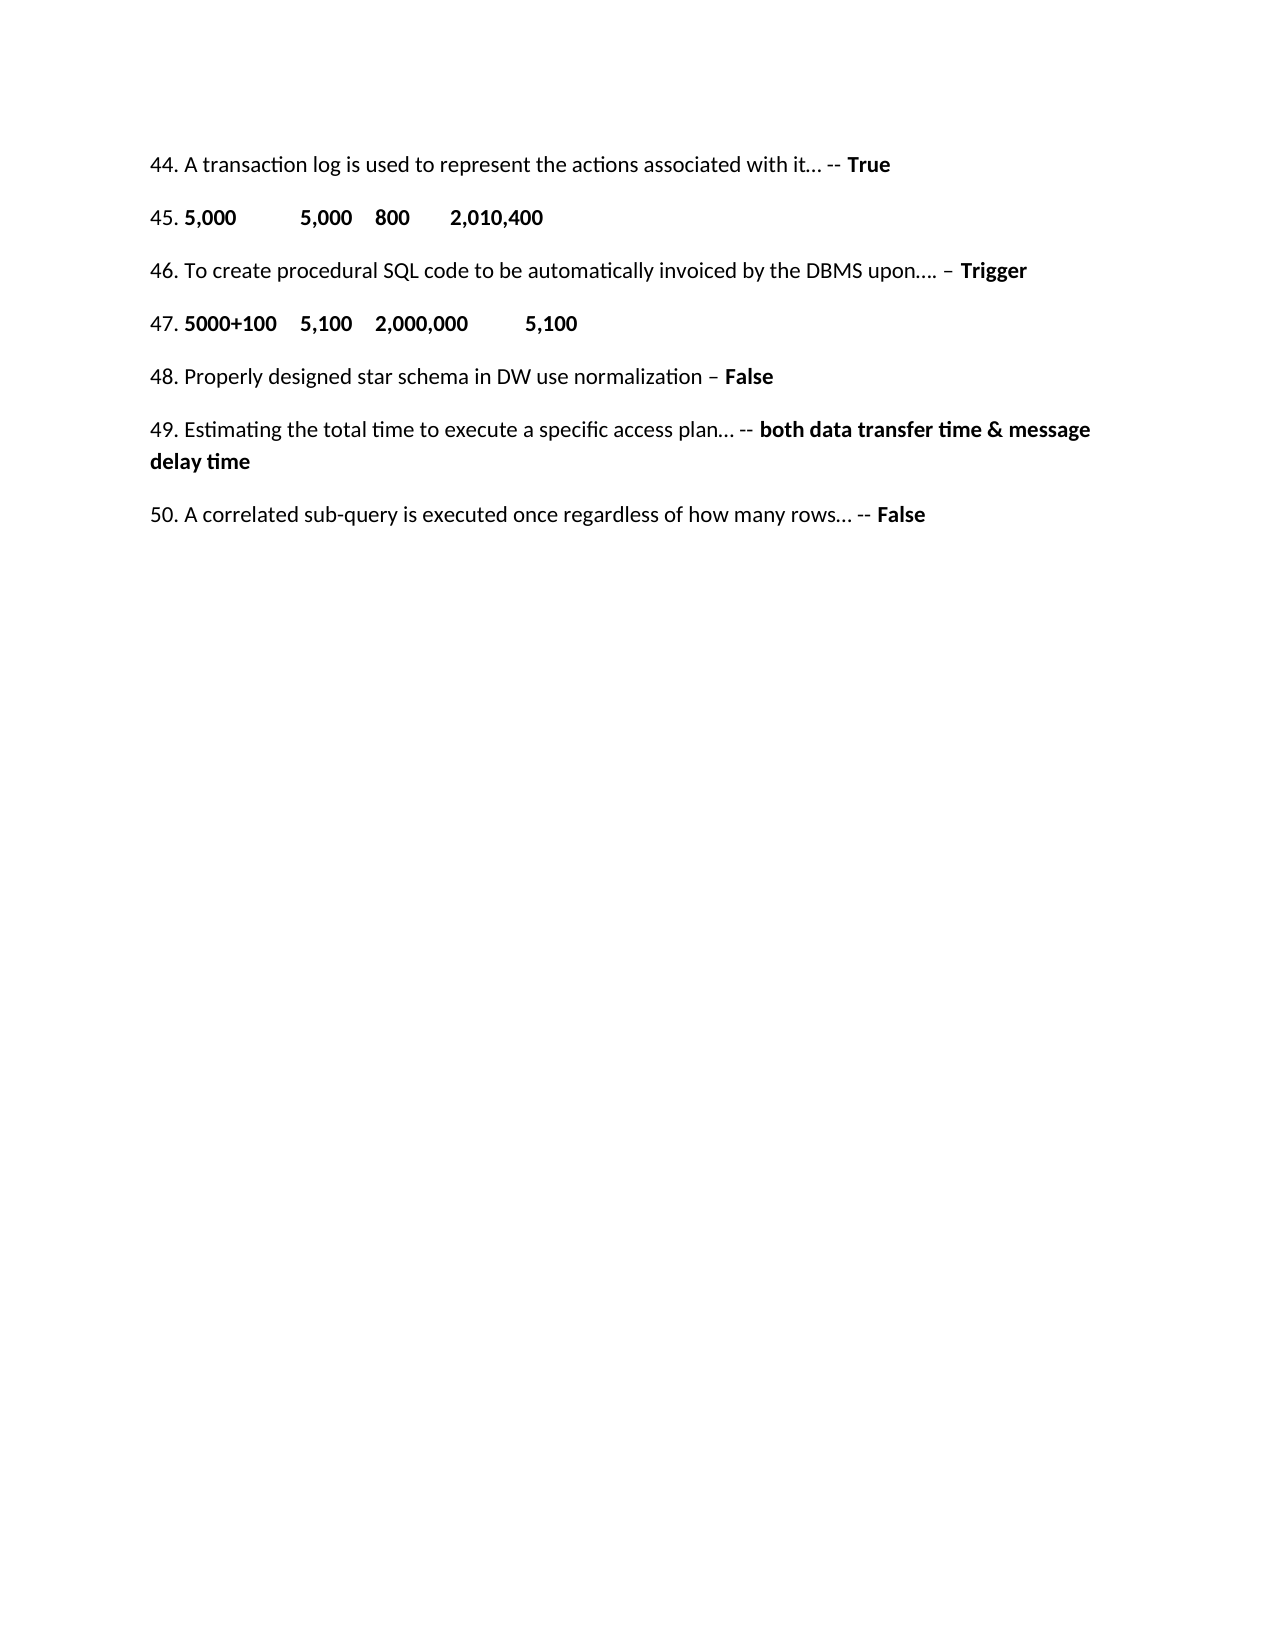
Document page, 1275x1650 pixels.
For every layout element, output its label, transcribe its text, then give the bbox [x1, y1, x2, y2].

text 50. A correlated sub-query is executed once regardless of how many rows… -- False [150, 500, 1125, 528]
text 45. 5,000 5,000 800 2,010,400 [150, 203, 1125, 231]
text 46. To create procedural SQL code to be automatically invoiced by the DBMS upon…. – Trigger [150, 256, 1125, 284]
text 48. Properly designed star schema in DW use normalization – False [150, 362, 1125, 390]
text 44. A transaction log is used to represent the actions associated with it… -- True [150, 150, 1125, 178]
text 49. Estimating the total time to execute a specific access plan… -- both data transfer time & message delay time [150, 415, 1125, 475]
text 47. 5000+100 5,100 2,000,000 5,100 [150, 309, 1125, 337]
